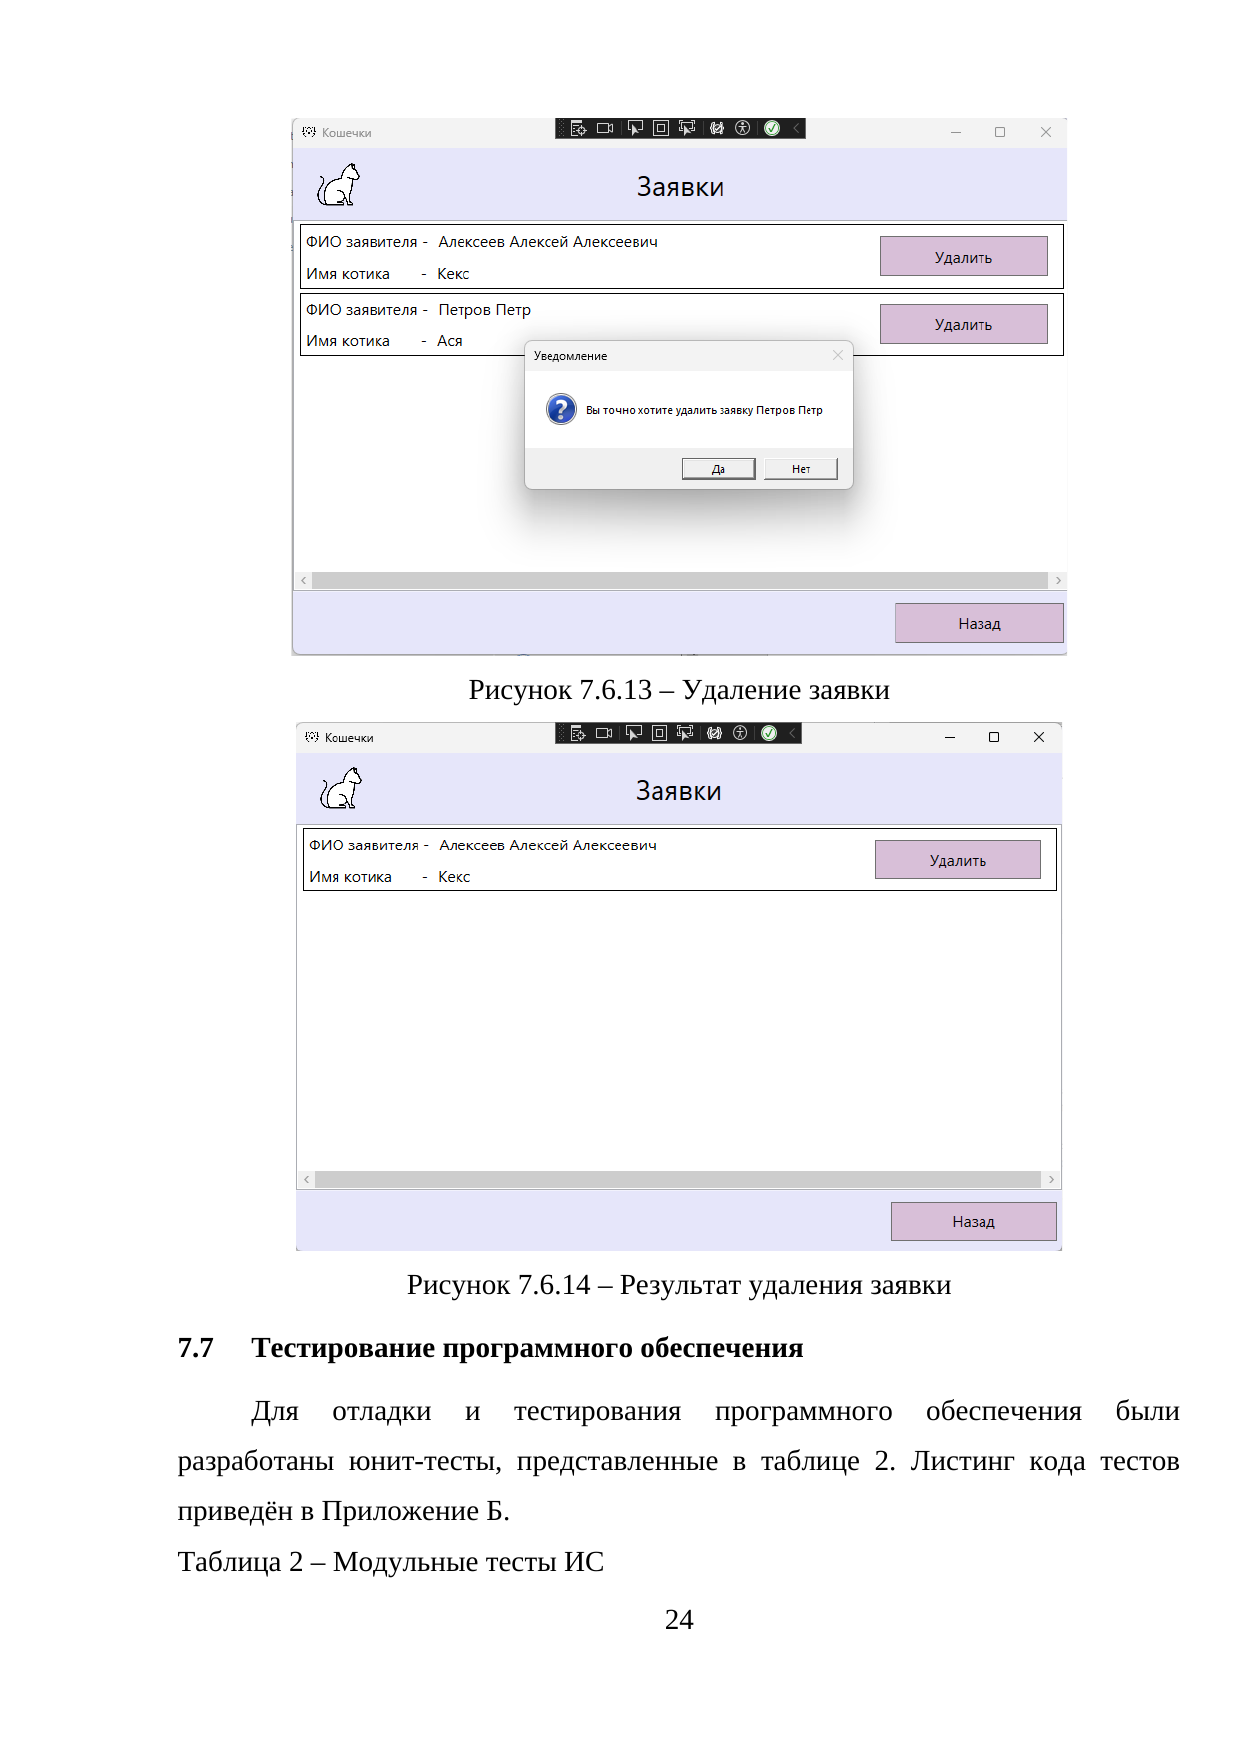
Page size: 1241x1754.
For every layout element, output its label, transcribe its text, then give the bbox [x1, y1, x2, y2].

picture [296, 722, 1063, 1251]
text Рисунок 7.6.14 – Результат удаления заявки [177, 1267, 1181, 1301]
subtitle Тестирование программного обеспечения [177, 1330, 1181, 1364]
text Таблица 2 – Модульные тесты ИС [177, 1544, 1181, 1577]
text Для отладки и тестирования программного обеспечения были разработаны юнит-тесты, представленные в таблице 2. Листинг кода тестов приведён в Приложение Б. [177, 1393, 1181, 1527]
text Рисунок 7.6.13 – Удаление заявки [177, 672, 1181, 706]
picture [291, 118, 1068, 656]
